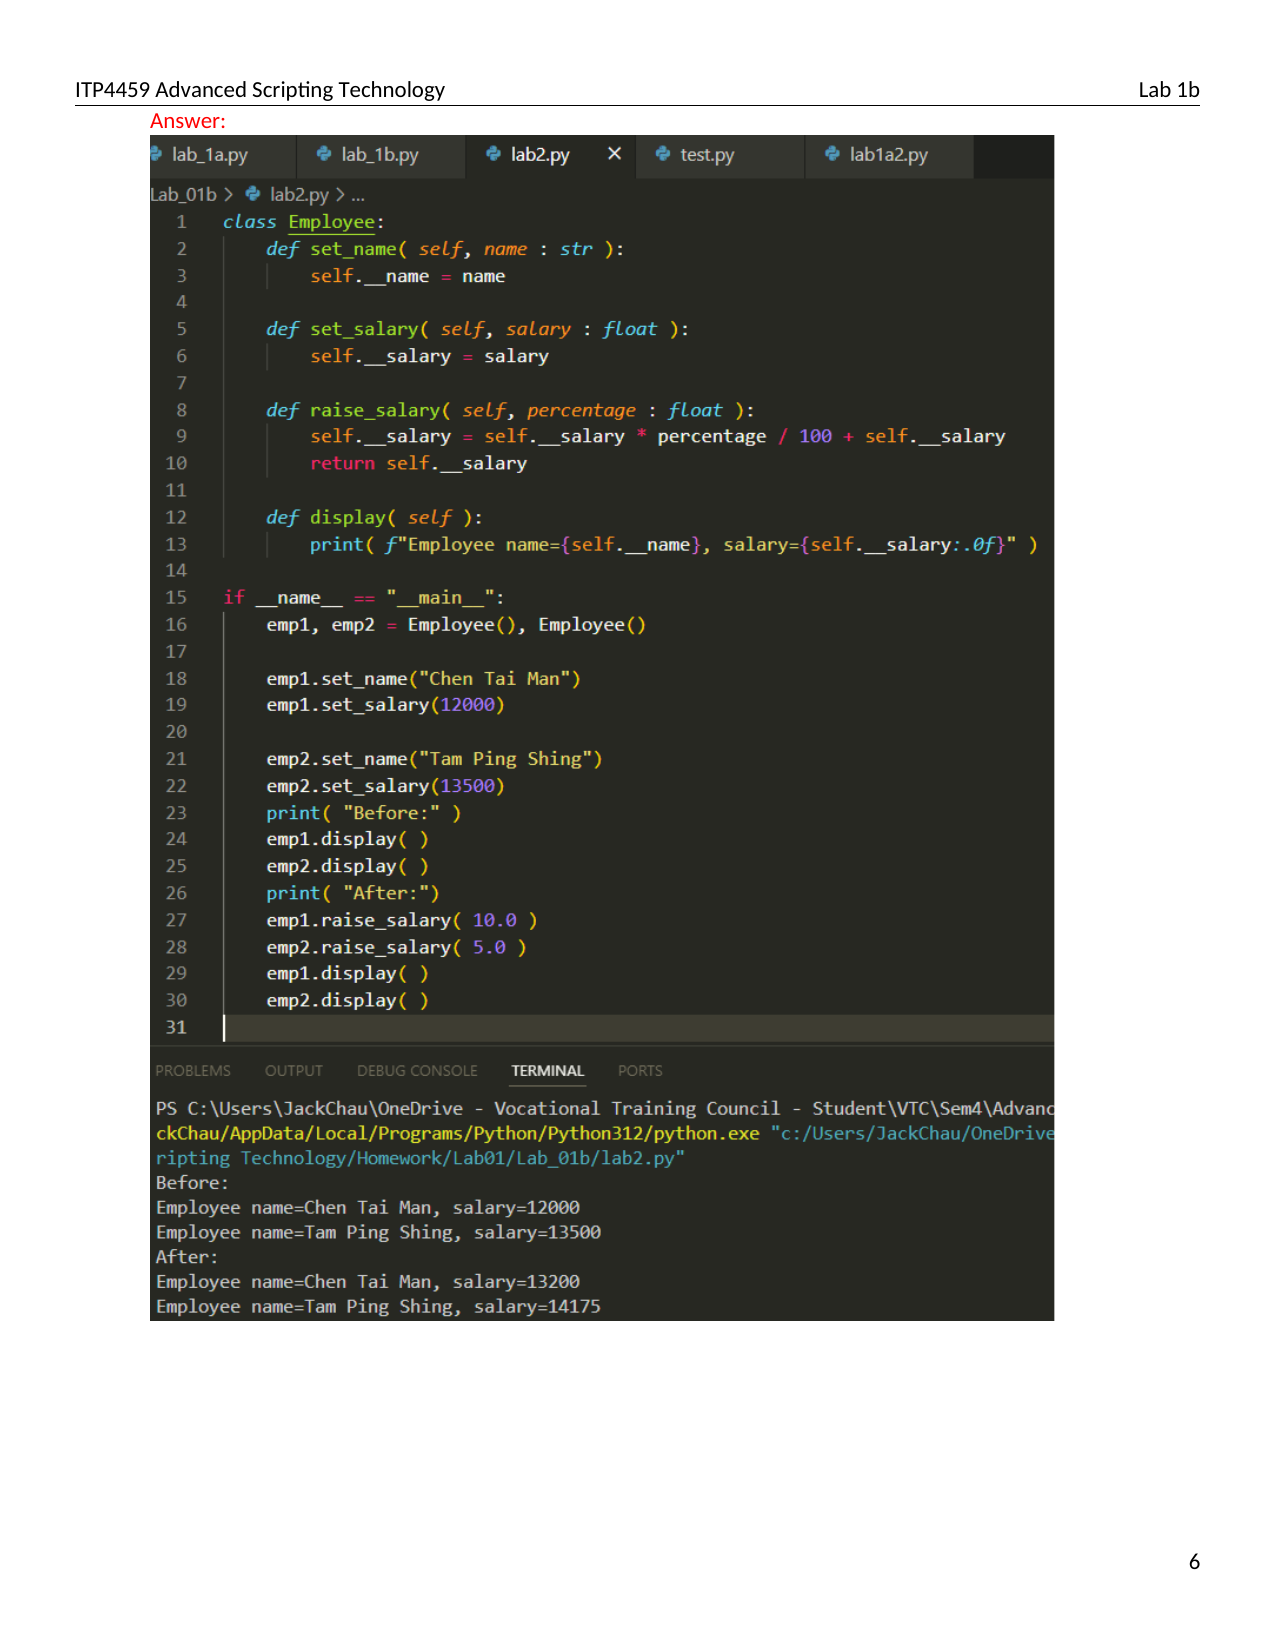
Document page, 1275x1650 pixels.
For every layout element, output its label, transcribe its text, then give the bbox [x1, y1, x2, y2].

list Answer: [150, 106, 1200, 134]
picture [150, 135, 1055, 1321]
